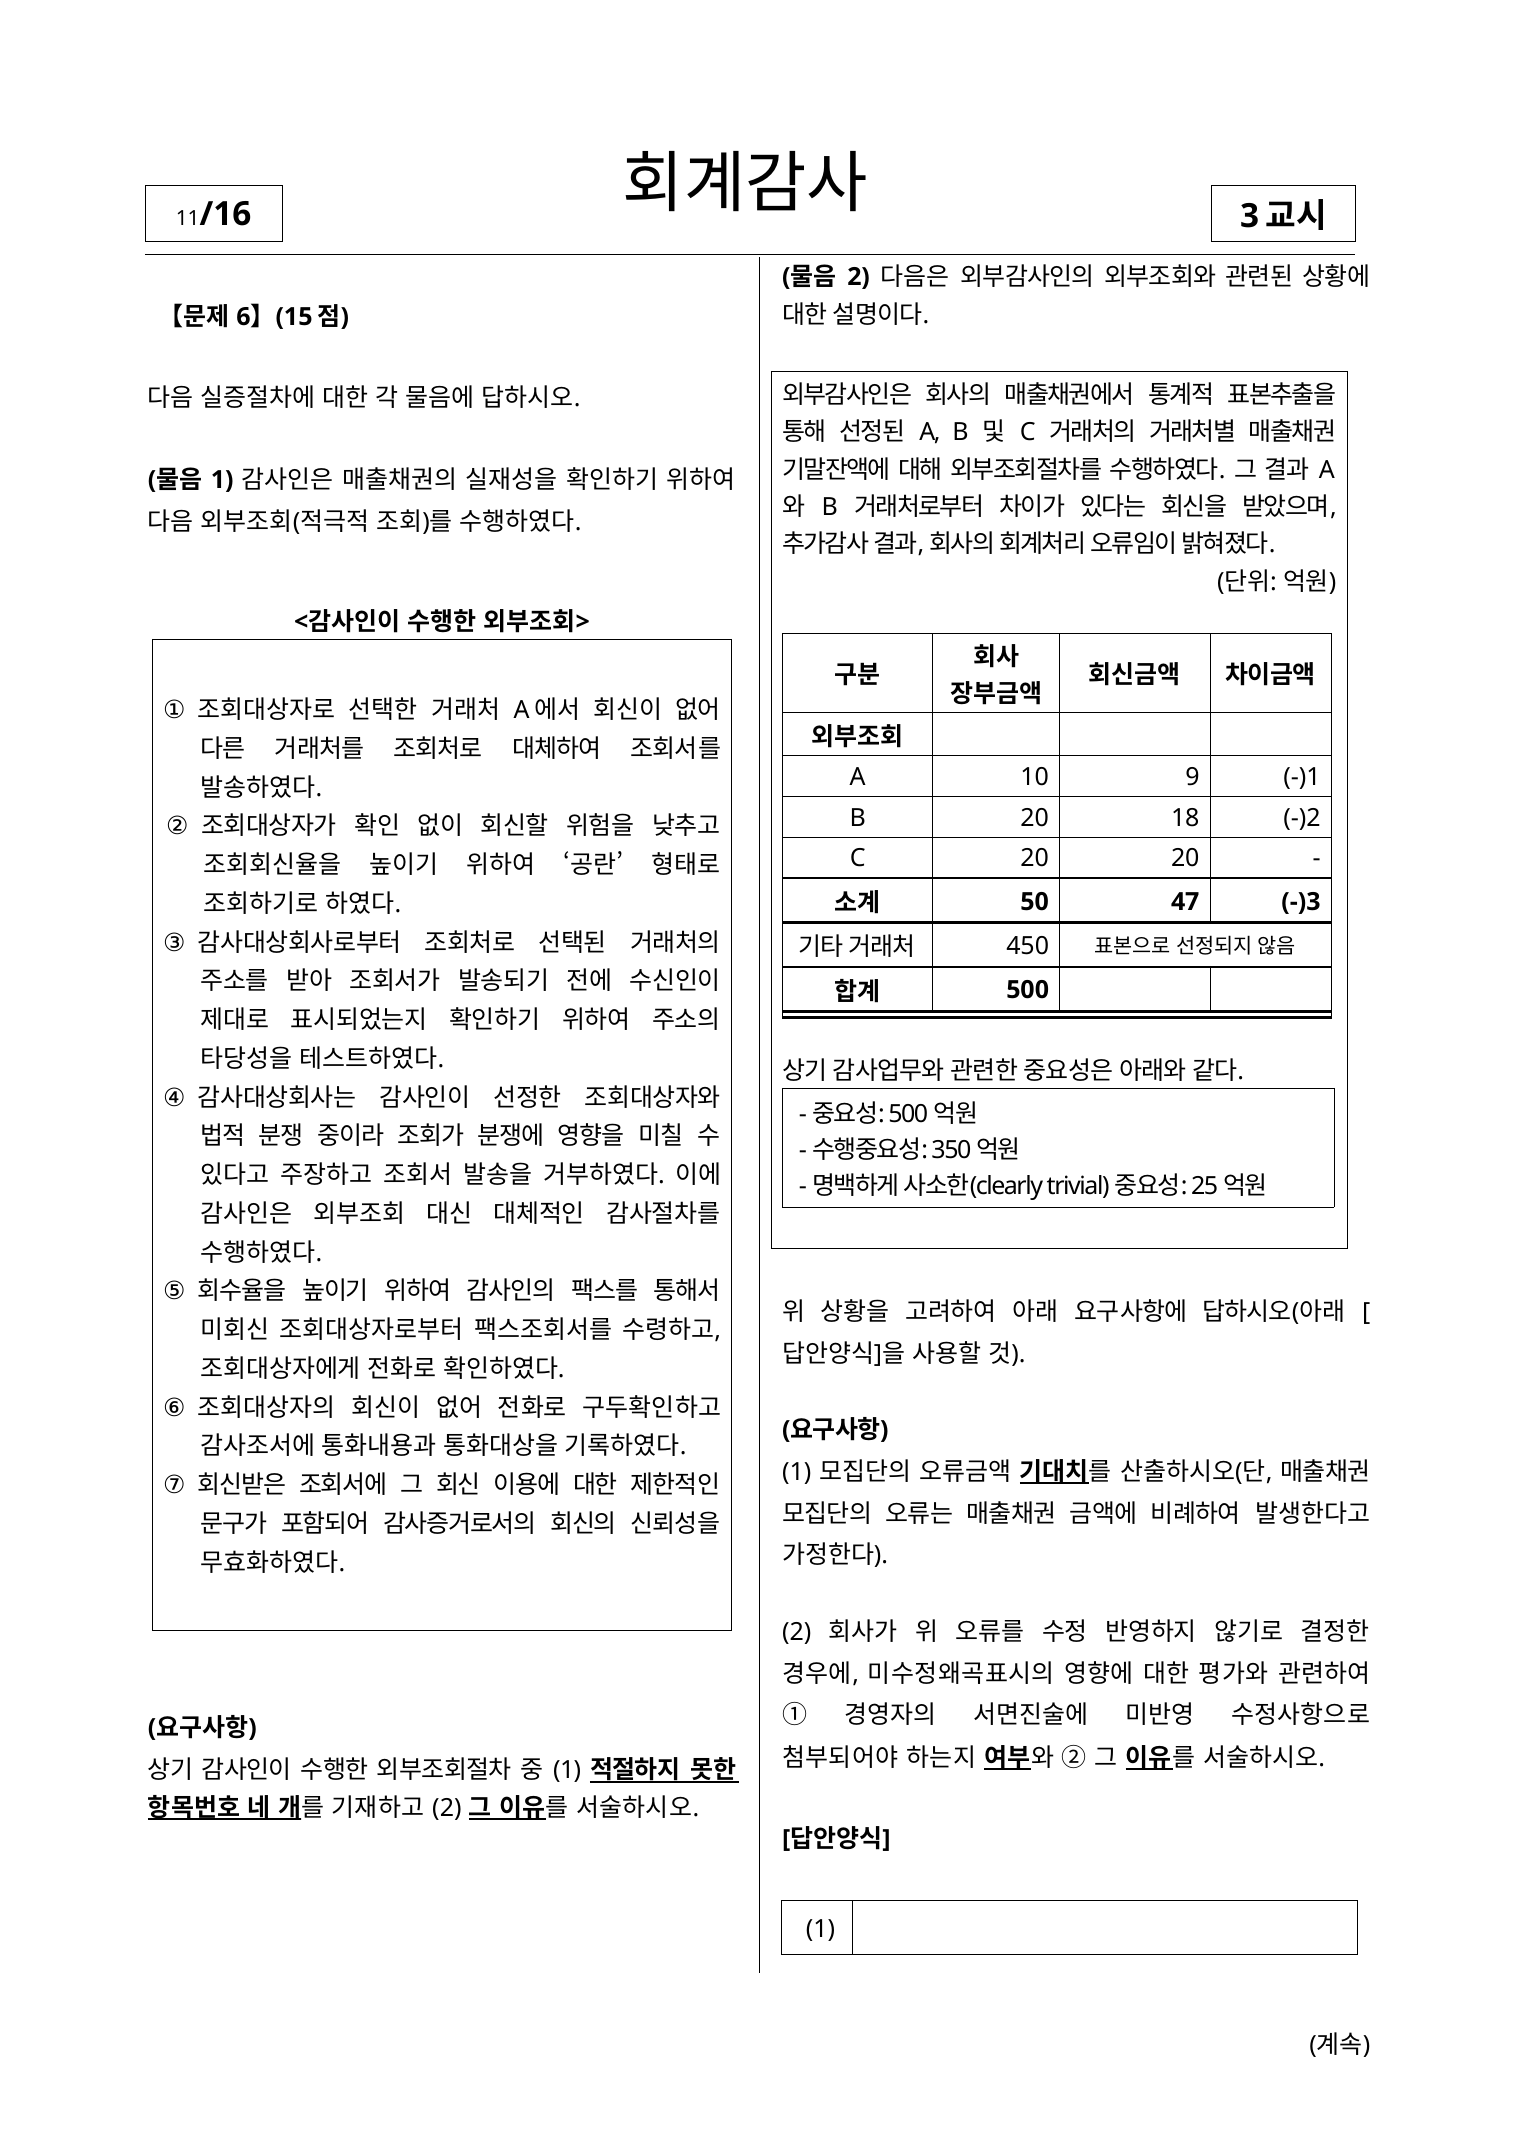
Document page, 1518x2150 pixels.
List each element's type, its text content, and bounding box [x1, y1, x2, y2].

text [답안양식] [782, 1818, 1370, 1855]
text 위 상황을 고려하여 아래 요구사항에 답하시오(아래 [답안양식]을 사용할 것). [782, 1291, 1370, 1369]
text 다음 실증절차에 대한 각 물음에 답하시오. [148, 378, 736, 414]
text (요구사항) [148, 1708, 736, 1744]
text (물음 2) 다음은 외부감사인의 외부조회와 관련된 상황에 대한 설명이다. [782, 257, 1370, 330]
table_header (1) [782, 1901, 852, 1954]
text <감사인이 수행한 외부조회> [148, 601, 736, 638]
text 【문제 6】(15점) [148, 296, 736, 332]
table_header [853, 1901, 1357, 1954]
text (2) 회사가 위 오류를 수정 반영하지 않기로 결정한 경우에, 미수정왜곡표시의 영향에 대한 평가와 관련하여 ① 경영자의 서면진술에 미반영 수정사항으로 첨부되어야 하는지 여부와 ② 그 이유를 서술하시오. [782, 1611, 1370, 1773]
text (물음 1) 감사인은 매출채권의 실재성을 확인하기 위하여 다음 외부조회(적극적 조회)를 수행하였다. [148, 459, 736, 537]
text 상기 감사인이 수행한 외부조회절차 중 (1) 적절하지 못한 항목번호 네 개를 기재하고 (2) 그 이유를 서술하시오. [148, 1750, 736, 1823]
table_header 외부감사인은 회사의 매출채권에서 통계적 표본추출을 통해 선정된 A, B 및 C 거래처의 거래처별 매출채권 기말잔액에 대해 외부조회절차를 수행하였다. 그 결과 A와 B 거래처로부터 차이가 있다는 회신을 받았으며, 추가감사 결과, 회사의 회계처리 오류임이 밝혀졌다. (단위: 억원) 상기 감사업무와 관련한 중요성은 아래와 같다. [772, 372, 1347, 1248]
text (1) 모집단의 오류금액 기대치를 산출하시오(단, 매출채권 모집단의 오류는 매출채권 금액에 비례하여 발생한다고 가정한다). [782, 1451, 1370, 1571]
table_header ① 조회대상자로 선택한 거래처 A에서 회신이 없어 다른 거래처를 조회처로 대체하여 조회서를 발송하였다. ② 조회대상자가 확인 없이 회신할 위험을 낮추고 조회회신율을 높이기 위하여 ‘공란’ 형태로 조회하기로 하였다. ③ 감사대상회사로부터 조회처로 선택된 거래처의 주소를 받아 조회서가 발송되기 전에 수신인이 제대로 표시되었는지 확인하기 위하여 주소의 타당성을 테스트하였다. ④ 감사대상회사는 감사인이 선정한 조회대상자와 법적 분쟁 중이라 조회가 분쟁에 영향을 미칠 수 있다고 주장하고 조회서 발송을 거부하였다. 이에 감사인은 외부조회 대신 대체적인 감사절차를 수행하였다. ⑤ 회수율을 높이기 위하여 감사인의 팩스를 통해서 미회신 조회대상자로부터 팩스조회서를 수령하고, 조회대상자에게 전화로 확인하였다. ⑥ 조회대상자의 회신이 없어 전화로 구두확인하고 감사조서에 통화내용과 통화대상을 기록하였다. ⑦ 회신받은 조회서에 그 회신 이용에 대한 제한적인 문구가 포함되어 감사증거로서의 회신의 신뢰성을 무효화하였다. [153, 640, 731, 1630]
text (요구사항) [782, 1409, 1370, 1445]
